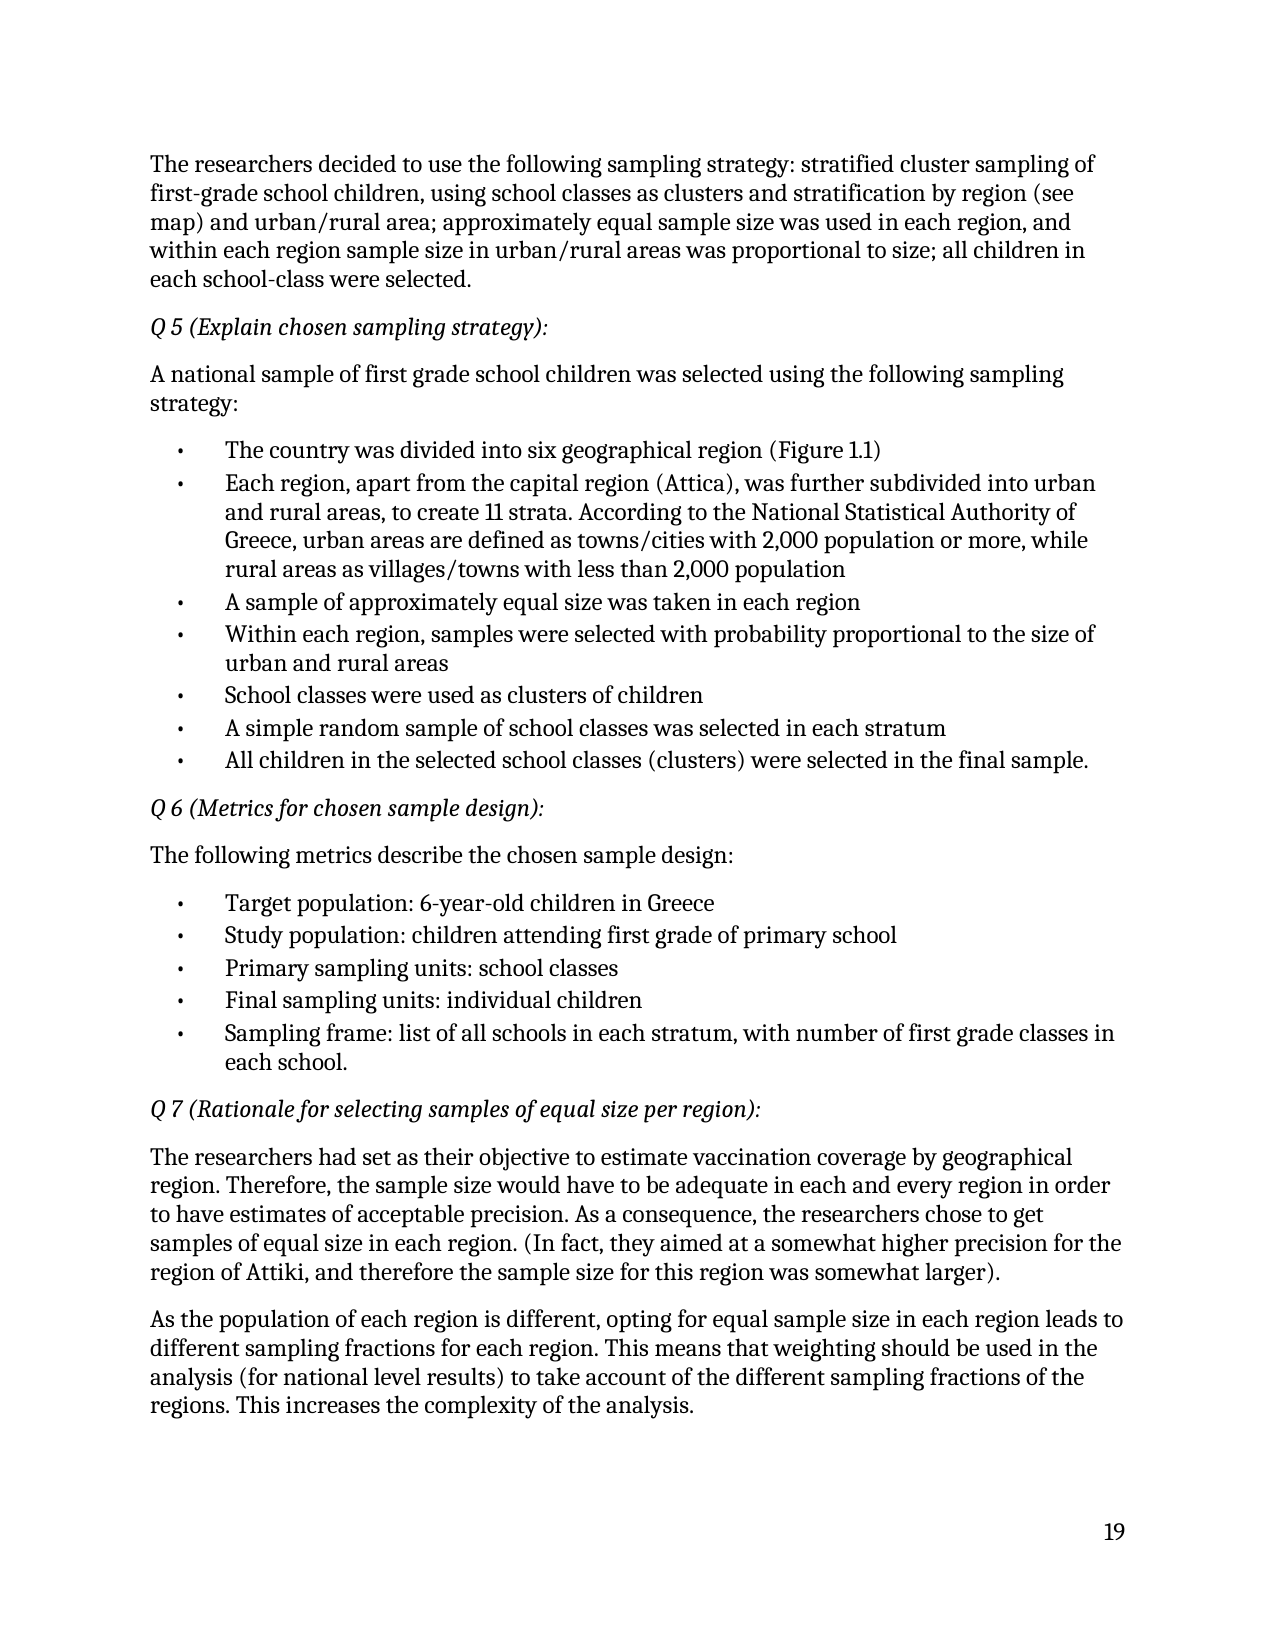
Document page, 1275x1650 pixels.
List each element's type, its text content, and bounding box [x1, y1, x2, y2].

text Q 7 (Rationale for selecting samples of equal size per region): [150, 1095, 1125, 1124]
list Primary sampling units: school classes [175, 954, 1125, 982]
list Sampling frame: list of all schools in each stratum, with number of first grade classes in each school. [175, 1019, 1125, 1076]
list Target population: 6-year-old children in Greece [175, 889, 1125, 917]
text The researchers had set as their objective to estimate vaccination coverage by geographical region. Therefore, the sample size would have to be adequate in each and every region in order to have estimates of acceptable precision. As a consequence, the researchers chose to get samples of equal size in each region. (In fact, they aimed at a somewhat higher precision for the region of Attiki, and therefore the sample size for this region was somewhat larger). [150, 1142, 1125, 1286]
list The country was divided into six geographical region (Figure 1.1) [175, 436, 1125, 465]
list Final sampling units: individual children [175, 986, 1125, 1015]
text Q 5 (Explain chosen sampling strategy): [150, 312, 1125, 341]
list School classes were used as clusters of children [175, 681, 1125, 710]
text A national sample of first grade school children was selected using the following sampling strategy: [150, 360, 1125, 417]
list Within each region, samples were selected with probability proportional to the size of urban and rural areas [175, 620, 1125, 677]
text Q 6 (Metrics for chosen sample design): [150, 794, 1125, 822]
list Study population: children attending first grade of primary school [175, 921, 1125, 950]
list A simple random sample of school classes was selected in each stratum [175, 714, 1125, 742]
list A sample of approximately equal size was taken in each region [175, 587, 1125, 616]
text As the population of each region is different, opting for equal sample size in each region leads to different sampling fractions for each region. This means that weighting should be used in the analysis (for national level results) to take account of the different sampling fractions of the regions. This increases the complexity of the analysis. [150, 1305, 1125, 1420]
text The following metrics describe the chosen sample design: [150, 841, 1125, 870]
list All children in the selected school classes (clusters) were selected in the final sample. [175, 746, 1125, 775]
list Each region, apart from the capital region (Attica), was further subdivided into urban and rural areas, to create 11 strata. According to the National Statistical Authority of Greece, urban areas are defined as towns/cities with 2,000 population or more, while rural areas as villages/towns with less than 2,000 population [175, 469, 1125, 584]
text The researchers decided to use the following sampling strategy: stratified cluster sampling of first-grade school children, using school classes as clusters and stratification by region (see map) and urban/rural area; approximately equal sample size was used in each region, and within each region sample size in urban/rural areas was proportional to size; all children in each school-class were selected. [150, 150, 1125, 294]
